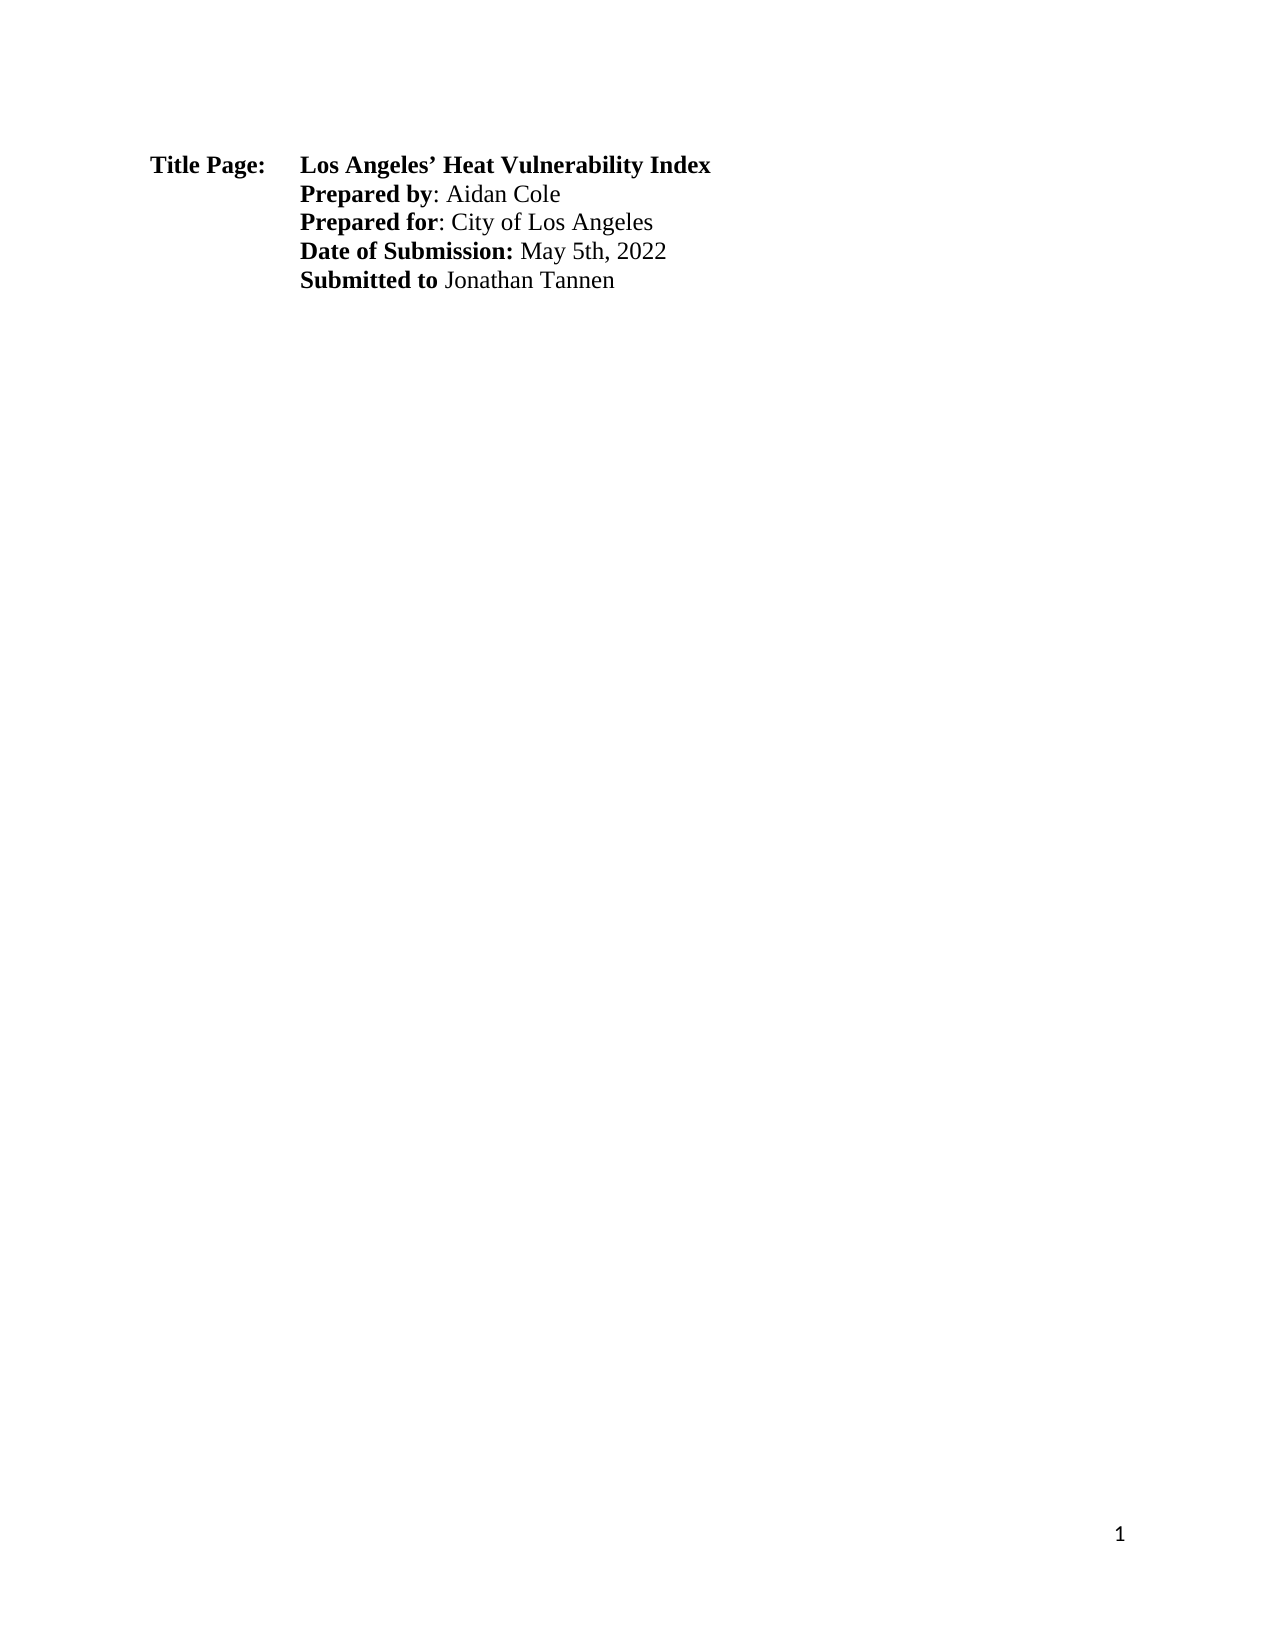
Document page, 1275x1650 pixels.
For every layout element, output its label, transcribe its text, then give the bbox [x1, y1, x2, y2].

text Prepared by: Aidan Cole [225, 179, 1125, 207]
text Date of Submission: May 5th, 2022 [225, 236, 1125, 265]
text Title Page: Los Angeles’ Heat Vulnerability Index [150, 150, 1125, 179]
text Prepared for: City of Los Angeles [225, 207, 1125, 236]
text Submitted to Jonathan Tannen [225, 265, 1125, 294]
